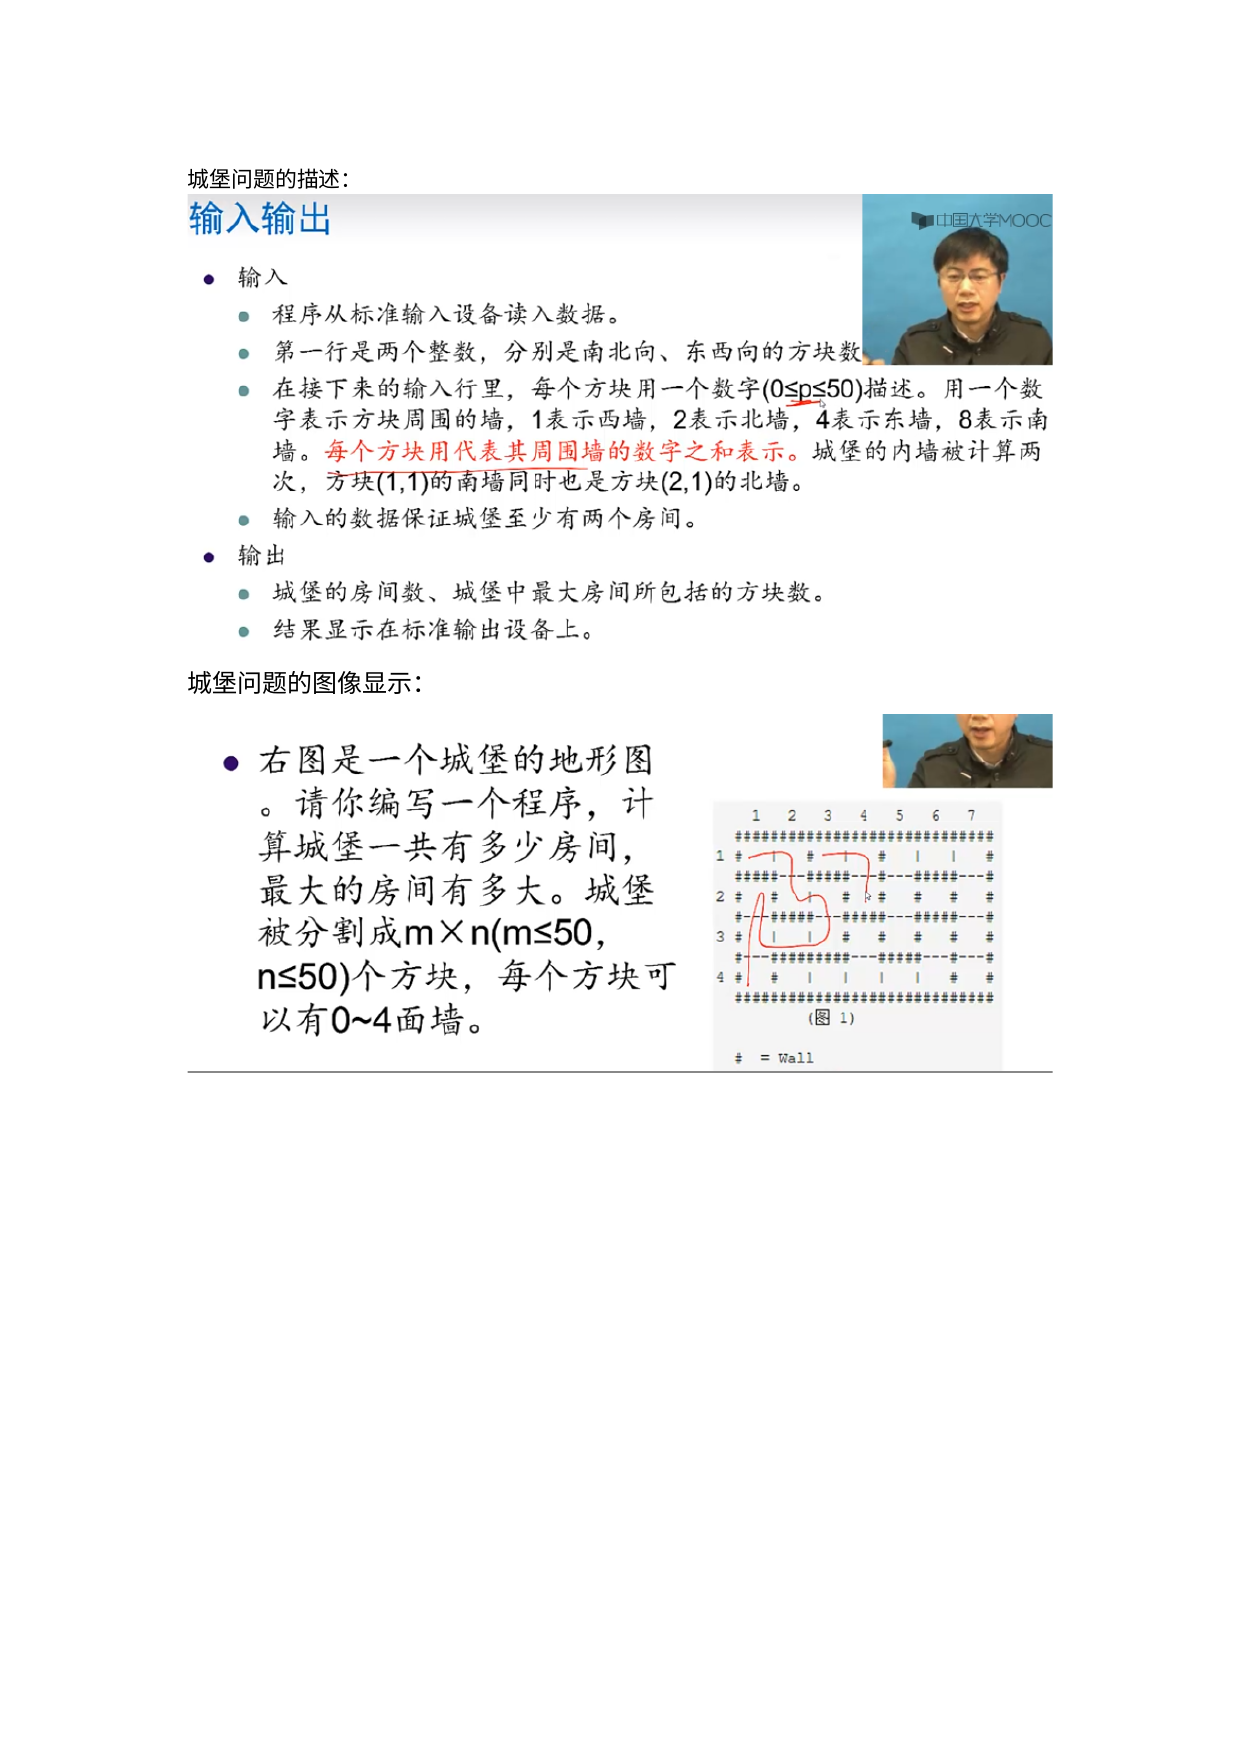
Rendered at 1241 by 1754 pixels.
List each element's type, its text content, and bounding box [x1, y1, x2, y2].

picture [187, 714, 1053, 1073]
picture [187, 194, 1053, 641]
text 城堡问题的描述： [187, 162, 1053, 194]
text 城堡问题的图像显示： [187, 649, 1053, 714]
